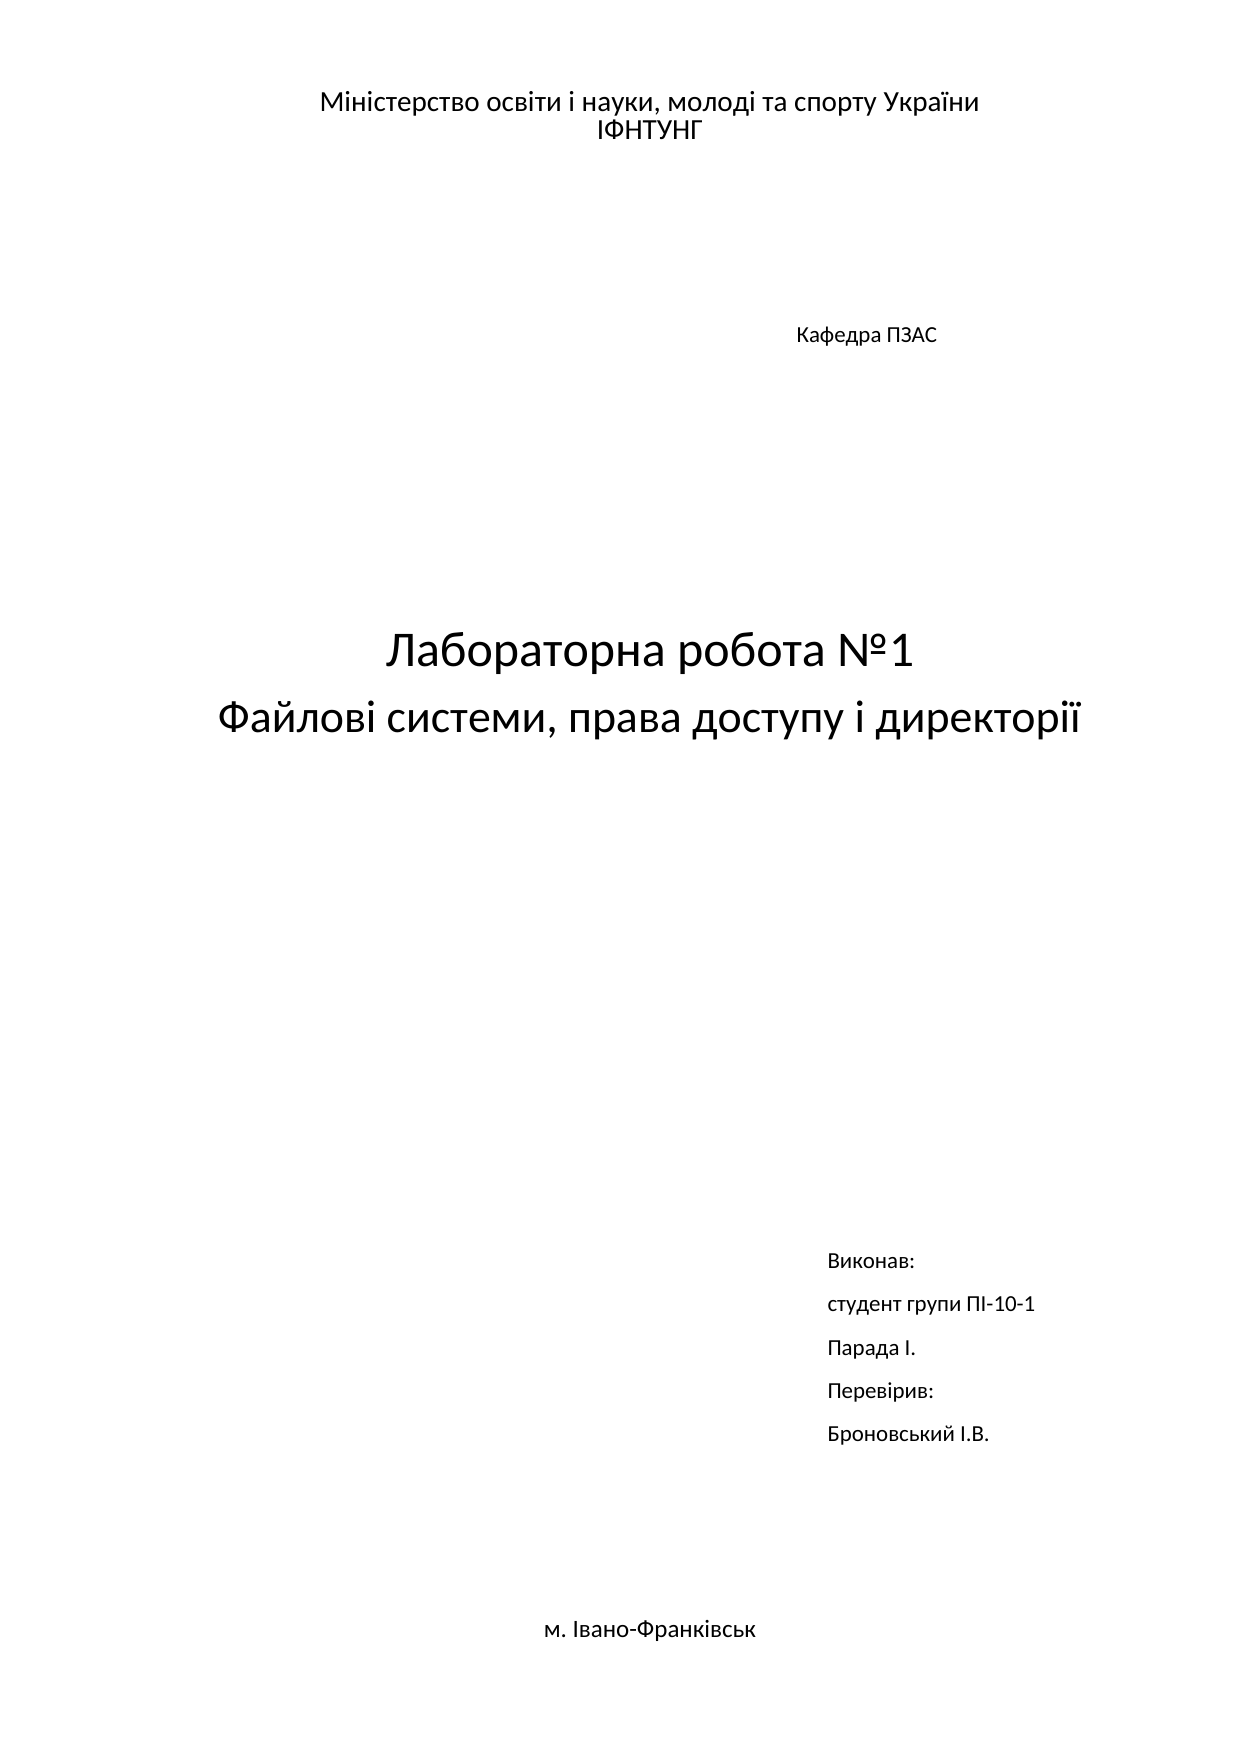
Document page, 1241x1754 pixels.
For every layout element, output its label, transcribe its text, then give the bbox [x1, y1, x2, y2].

text Лабораторна робота №1 [148, 627, 1152, 676]
text Парада І. [148, 1337, 1152, 1359]
text Броновський І.В. [148, 1423, 1152, 1446]
text Міністерство освіти і науки, молоді та спорту України [148, 88, 1152, 117]
text ІФНТУНГ [148, 117, 1152, 145]
text Файлові системи, права доступу і директорії [148, 697, 1152, 741]
text м. Івано-Франківськ [148, 1618, 1152, 1643]
text Кафедра ПЗАС [148, 324, 1152, 347]
text Виконав: [148, 1251, 1152, 1273]
text Перевірив: [148, 1380, 1152, 1403]
text студент групи ПІ-10-1 [148, 1294, 1152, 1316]
